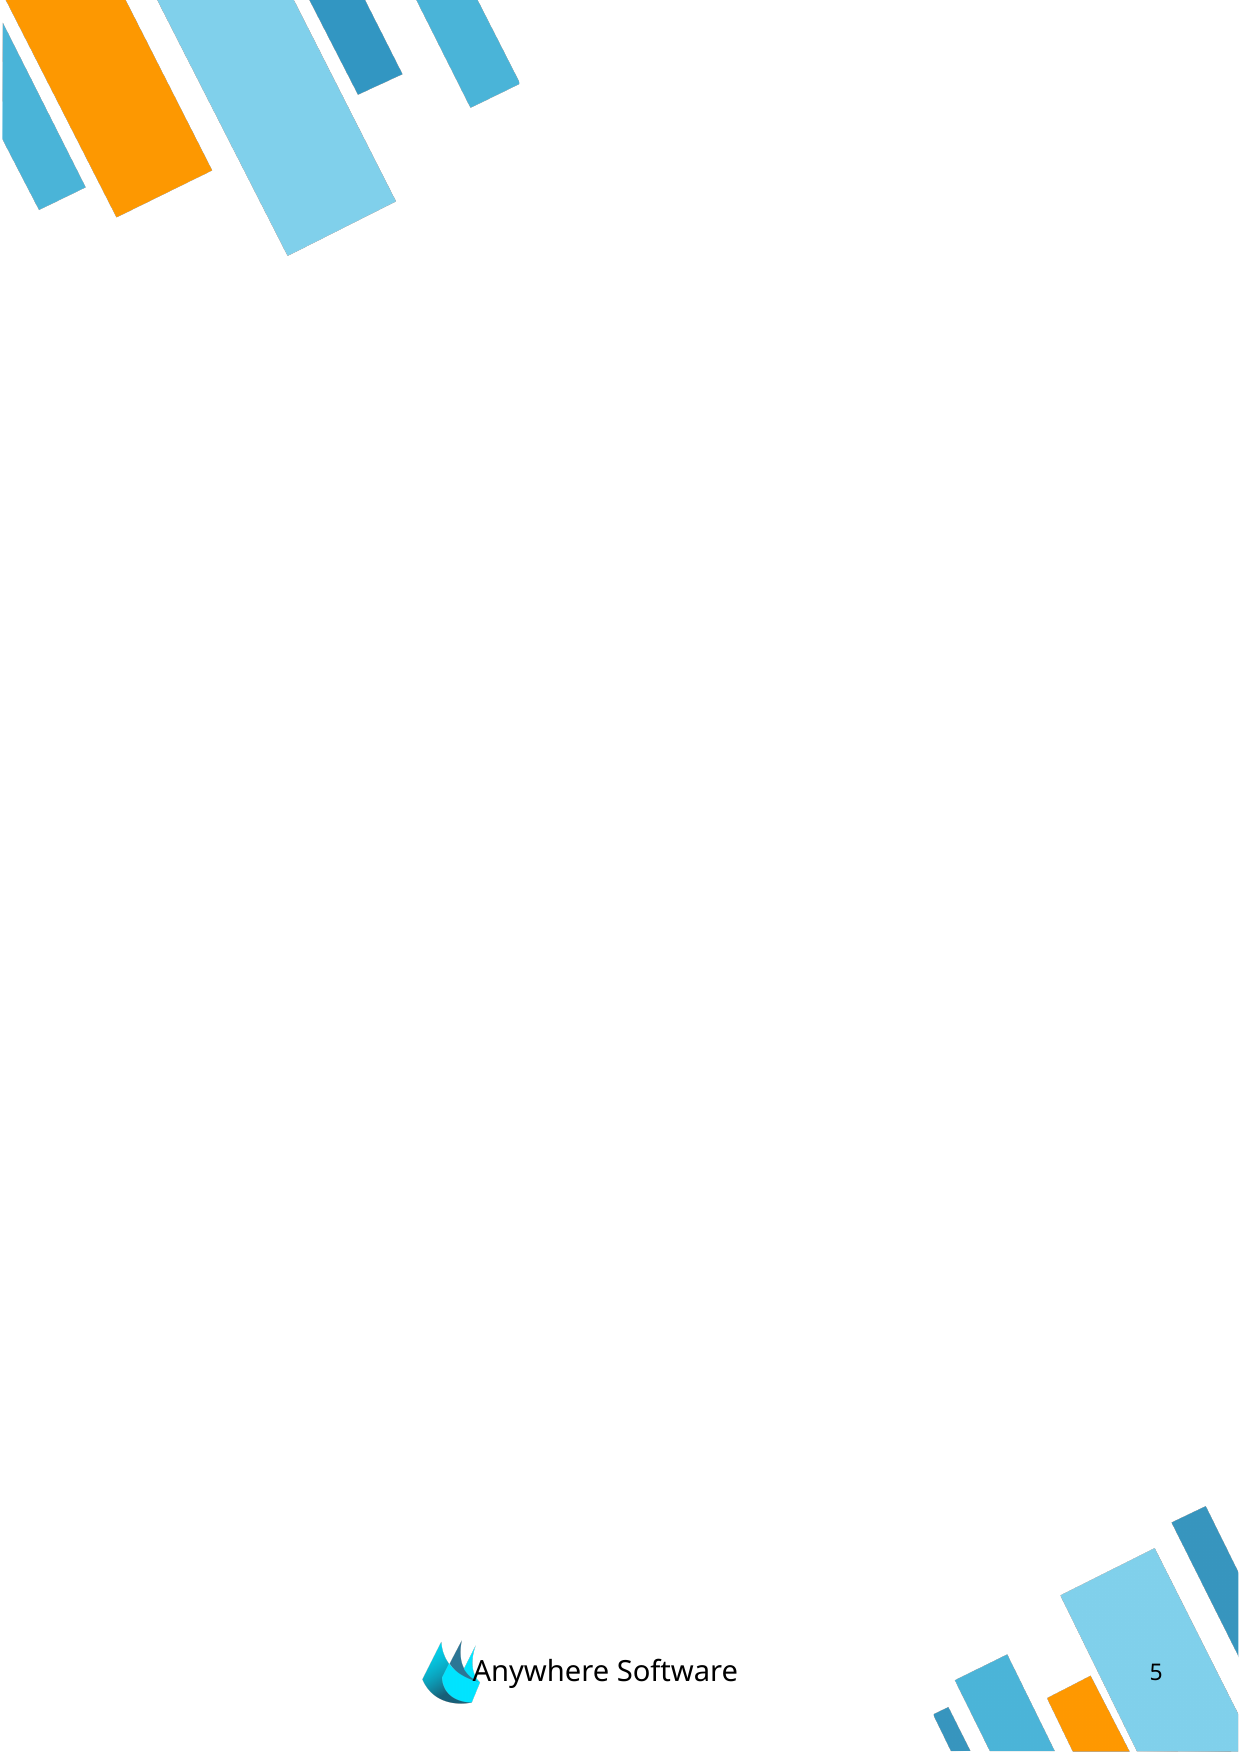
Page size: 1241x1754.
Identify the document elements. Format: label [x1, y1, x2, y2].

picture [933, 1506, 1239, 1752]
picture [2, 0, 520, 256]
picture [422, 1640, 481, 1704]
